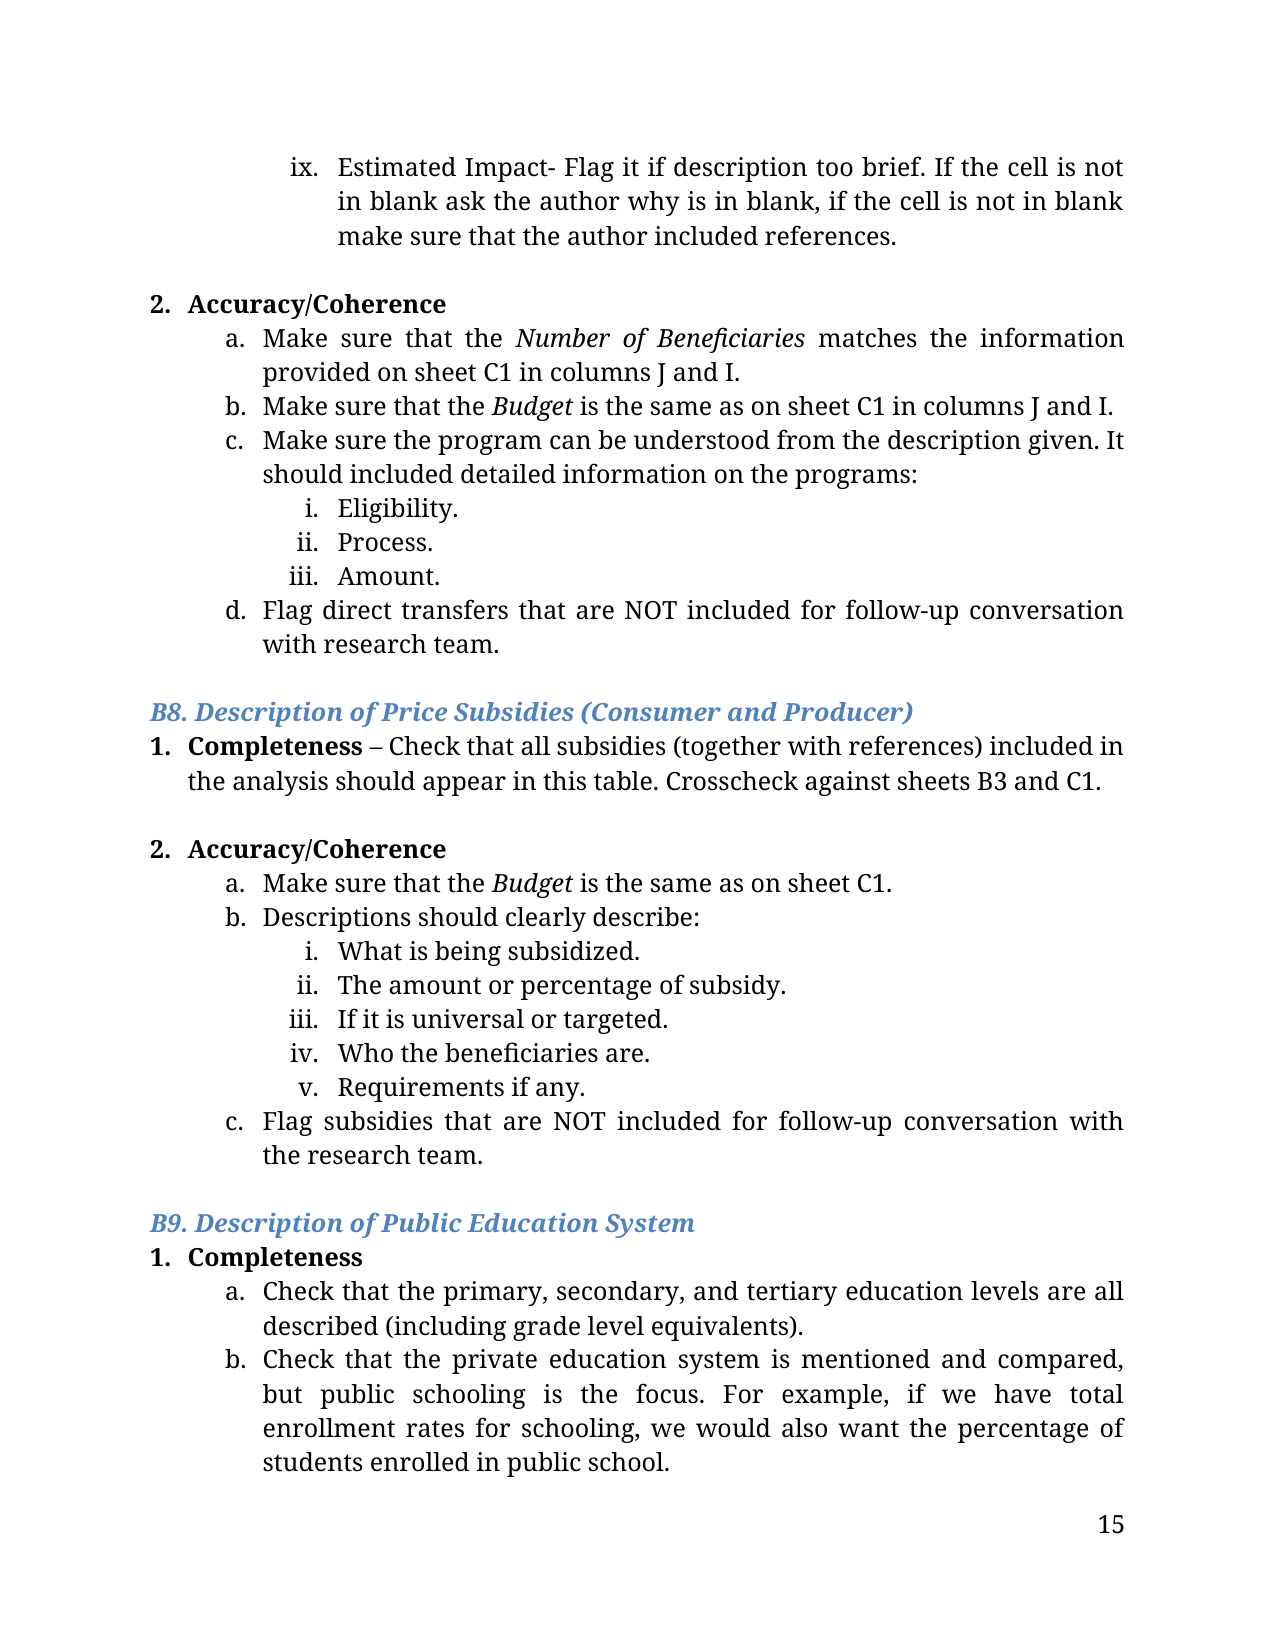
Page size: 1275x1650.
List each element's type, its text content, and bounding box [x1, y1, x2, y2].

list Estimated Impact- Flag it if description too brief. If the cell is not in blank ask the author why is in blank, if the cell is not in blank make sure that the author included references. [319, 150, 1125, 252]
list Flag direct transfers that are NOT included for follow-up conversation with research team. [225, 593, 1125, 661]
subtitle B9. Description of Public Education System [150, 1206, 1125, 1240]
list Make sure that the Budget is the same as on sheet C1. [225, 865, 1125, 899]
subtitle B8. Description of Price Subsidies (Consumer and Producer) [150, 695, 1125, 729]
list Accuracy/Coherence [150, 286, 1125, 320]
list Requirements if any. [319, 1070, 1125, 1104]
list Completeness [150, 1240, 1125, 1274]
list Eligibility. [319, 491, 1125, 525]
list Flag subsidies that are NOT included for follow-up conversation with the research team. [225, 1104, 1125, 1172]
list Descriptions should clearly describe: [225, 899, 1125, 933]
list Make sure that the Budget is the same as on sheet C1 in columns J and I. [225, 388, 1125, 422]
list What is being subsidized. [319, 933, 1125, 967]
list Who the beneficiaries are. [319, 1036, 1125, 1070]
list Process. [319, 525, 1125, 559]
list If it is universal or targeted. [319, 1002, 1125, 1036]
list Check that the private education system is mentioned and compared, but public schooling is the focus. For example, if we have total enrollment rates for schooling, we would also want the percentage of students enrolled in public school. [225, 1342, 1125, 1478]
list Check that the primary, secondary, and tertiary education levels are all described (including grade level equivalents). [225, 1274, 1125, 1342]
list Make sure that the Number of Beneficiaries matches the information provided on sheet C1 in columns J and I. [225, 320, 1125, 388]
list Amount. [319, 559, 1125, 593]
list Accuracy/Coherence [150, 831, 1125, 865]
list Completeness – Check that all subsidies (together with references) included in the analysis should appear in this table. Crosscheck against sheets B3 and C1. [150, 729, 1125, 797]
list The amount or percentage of subsidy. [319, 967, 1125, 1002]
list Make sure the program can be understood from the description given. It should included detailed information on the programs: [225, 422, 1125, 491]
